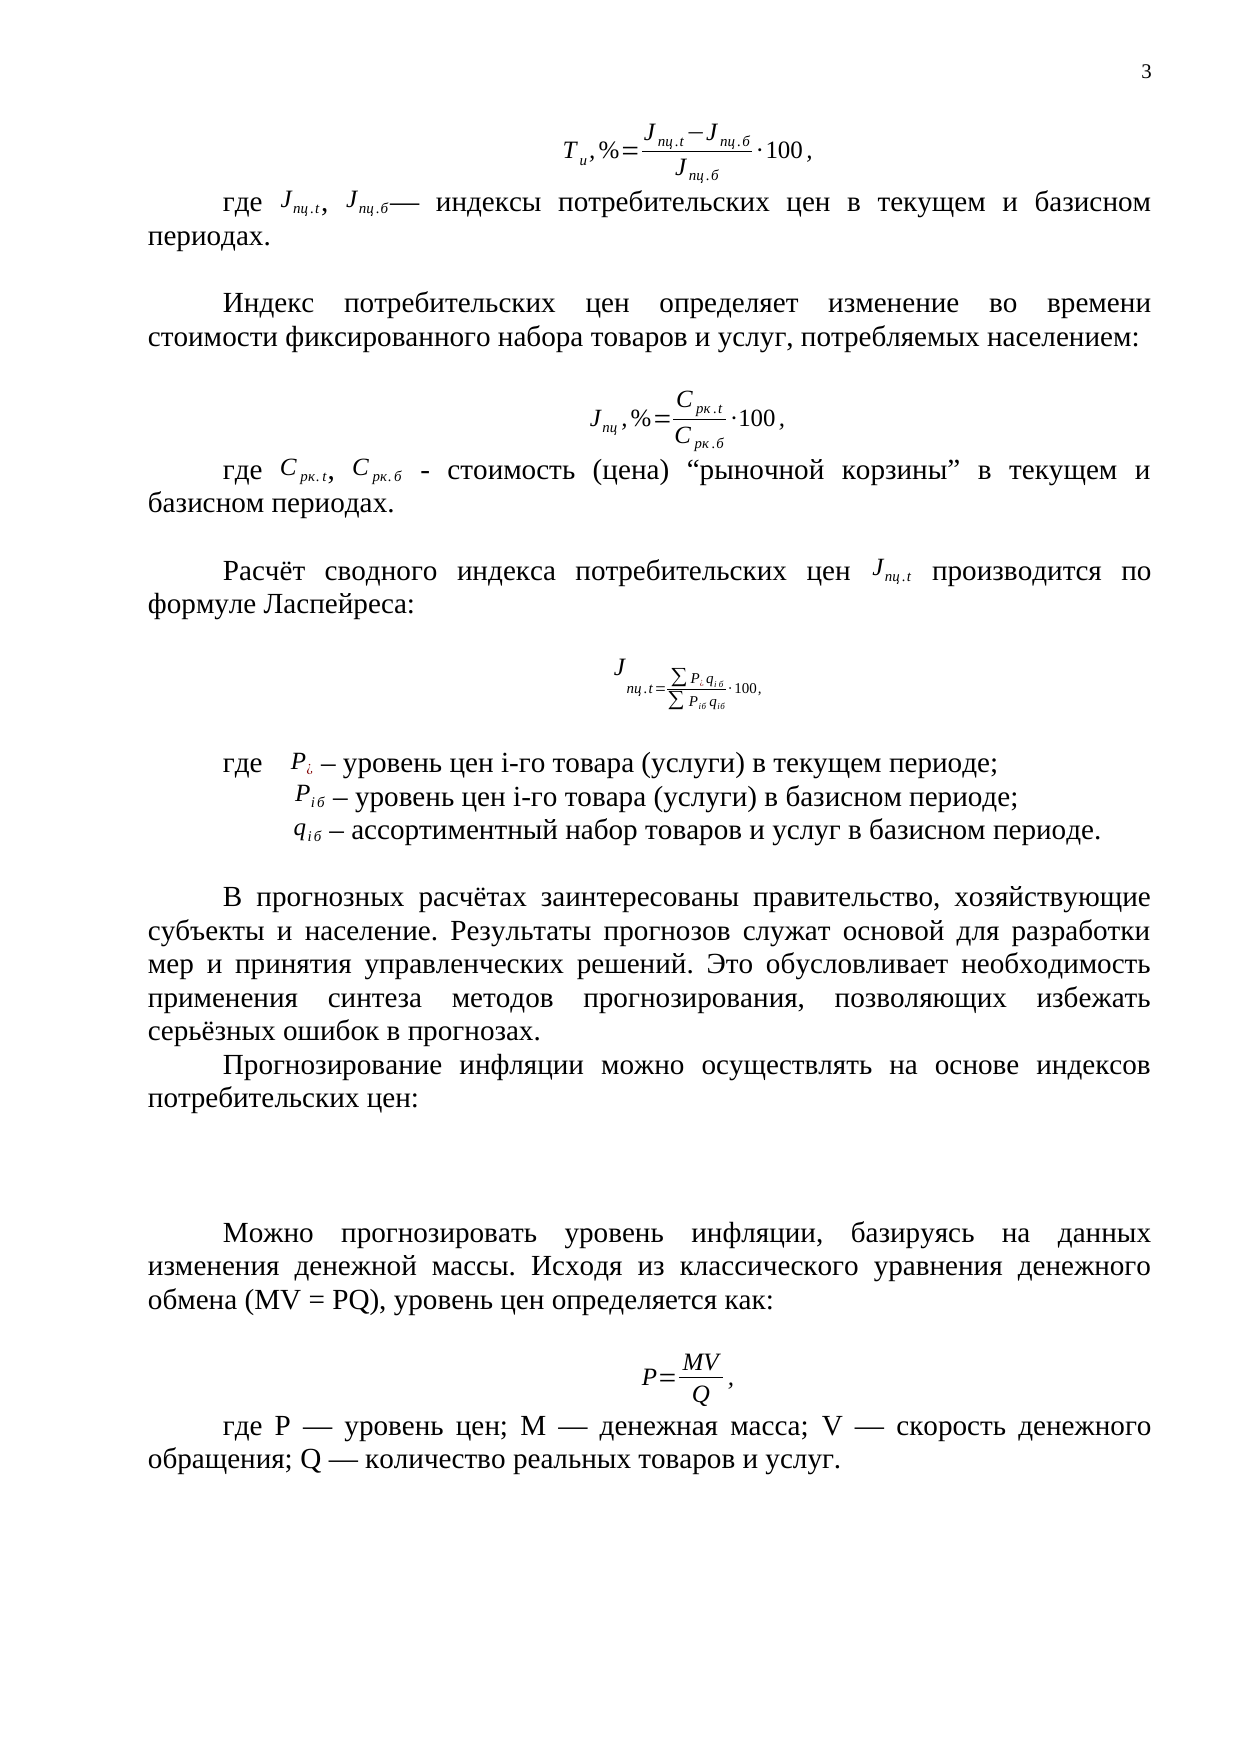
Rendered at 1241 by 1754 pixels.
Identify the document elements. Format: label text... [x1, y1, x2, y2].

text Прогнозирование инфляции можно осуществлять на основе индексов потребительских цен: [148, 1047, 1152, 1114]
text где , - стоимость (цена) “рыночной корзины” в текущем и базисном периодах. [148, 452, 1152, 519]
text Индекс потребительских цен определяет изменение во времени стоимости фиксированного набора товаров и услуг, потребляемых населением: [148, 285, 1152, 352]
text где Р — уровень цен; М — денежная масса; V — скорость денежного обращения; Q — количество реальных товаров и услуг. [148, 1408, 1152, 1475]
text Можно прогнозировать уровень инфляции, базируясь на данных изменения денежной массы. Исходя из классического уравнения денежного обмена (MV = PQ), уровень цен определяется как: [148, 1215, 1152, 1315]
text где , — индексы потребительских цен в текущем и базисном периодах. [148, 184, 1152, 252]
text где – уровень цен i-гo товара (услуги) в текущем периоде; [148, 745, 1152, 779]
text – ассортиментный набор товаров и услуг в базисном периоде. [218, 812, 1152, 846]
text В прогнозных расчётах заинтересованы правительство, хозяйствующие субъекты и население. Результаты прогнозов служат основой для разработки мер и принятия управленческих решений. Это обусловливает необходимость применения синтеза методов прогнозирования, позволяющих избежать серьёзных ошибок в прогнозах. [148, 879, 1152, 1047]
text – уровень цен i-го товара (услуги) в базисном периоде; [218, 779, 1152, 812]
text Расчёт сводного индекса потребительских цен производится по формуле Ласпейреса: [148, 553, 1152, 620]
